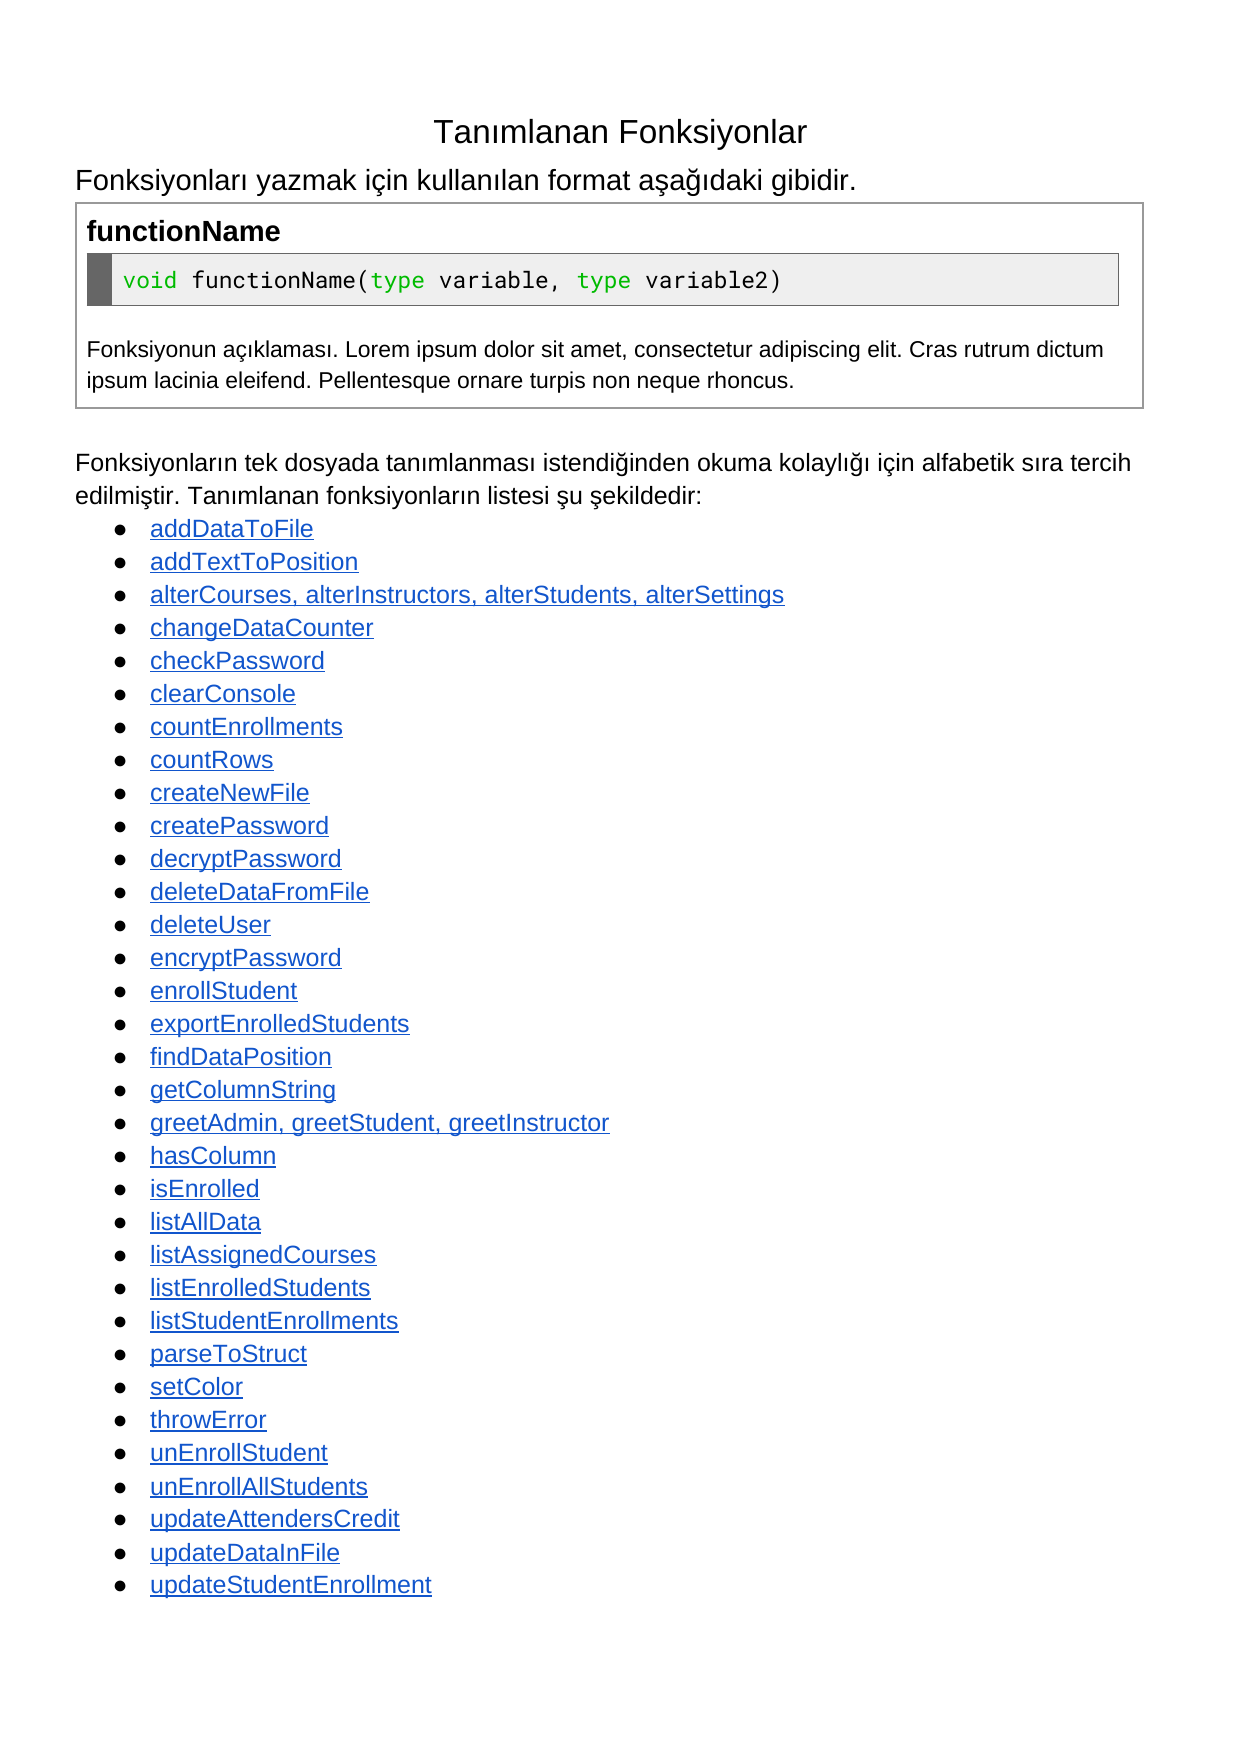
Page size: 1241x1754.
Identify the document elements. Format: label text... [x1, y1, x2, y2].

list updateDataInFile [112, 1537, 1165, 1566]
list listAssignedCourses [112, 1240, 1165, 1269]
list hasColumn [112, 1141, 1165, 1170]
list createPassword [112, 811, 1165, 840]
list listEnrolledStudents [112, 1273, 1165, 1302]
list addTextToPosition [112, 547, 1165, 576]
list listAllData [112, 1207, 1165, 1236]
text Fonksiyonları yazmak için kullanılan format aşağıdaki gibidir. [75, 163, 1165, 197]
list countRows [112, 745, 1165, 774]
subtitle Tanımlanan Fonksiyonlar [75, 112, 1165, 151]
list setColor [112, 1372, 1165, 1401]
list enrollStudent [112, 976, 1165, 1005]
list greetAdmin, greetStudent, greetInstructor [112, 1108, 1165, 1137]
list listStudentEnrollments [112, 1306, 1165, 1335]
list throwError [112, 1405, 1165, 1434]
list updateAttendersCredit [112, 1504, 1165, 1533]
list unEnrollAllStudents [112, 1471, 1165, 1500]
list findDataPosition [112, 1042, 1165, 1071]
list encryptPassword [112, 943, 1165, 972]
list unEnrollStudent [112, 1438, 1165, 1467]
list alterCourses, alterInstructors, alterStudents, alterSettings [112, 580, 1165, 609]
list addDataToFile [112, 514, 1165, 543]
list createNewFile [112, 778, 1165, 807]
list checkPassword [112, 646, 1165, 675]
list exportEnrolledStudents [112, 1009, 1165, 1038]
text Fonksiyonların tek dosyada tanımlanması istendiğinden okuma kolaylığı için alfabetik sıra tercih edilmiştir. Tanımlanan fonksiyonların listesi şu şekildedir: [75, 448, 1165, 509]
list parseToStruct [112, 1339, 1165, 1368]
list deleteUser [112, 910, 1165, 939]
list clearConsole [112, 679, 1165, 708]
list decryptPassword [112, 844, 1165, 873]
list getColumnString [112, 1075, 1165, 1104]
list countEnrollments [112, 712, 1165, 741]
list changeDataCounter [112, 613, 1165, 642]
list isEnrolled [112, 1174, 1165, 1203]
table_header functionName Fonksiyonun açıklaması. Lorem ipsum dolor sit amet, consectetur adipiscing elit. Cras rutrum dictum ipsum lacinia eleifend. Pellentesque ornare turpis non neque rhoncus. [77, 204, 1142, 407]
list deleteDataFromFile [112, 877, 1165, 906]
list updateStudentEnrollment [112, 1571, 1165, 1599]
